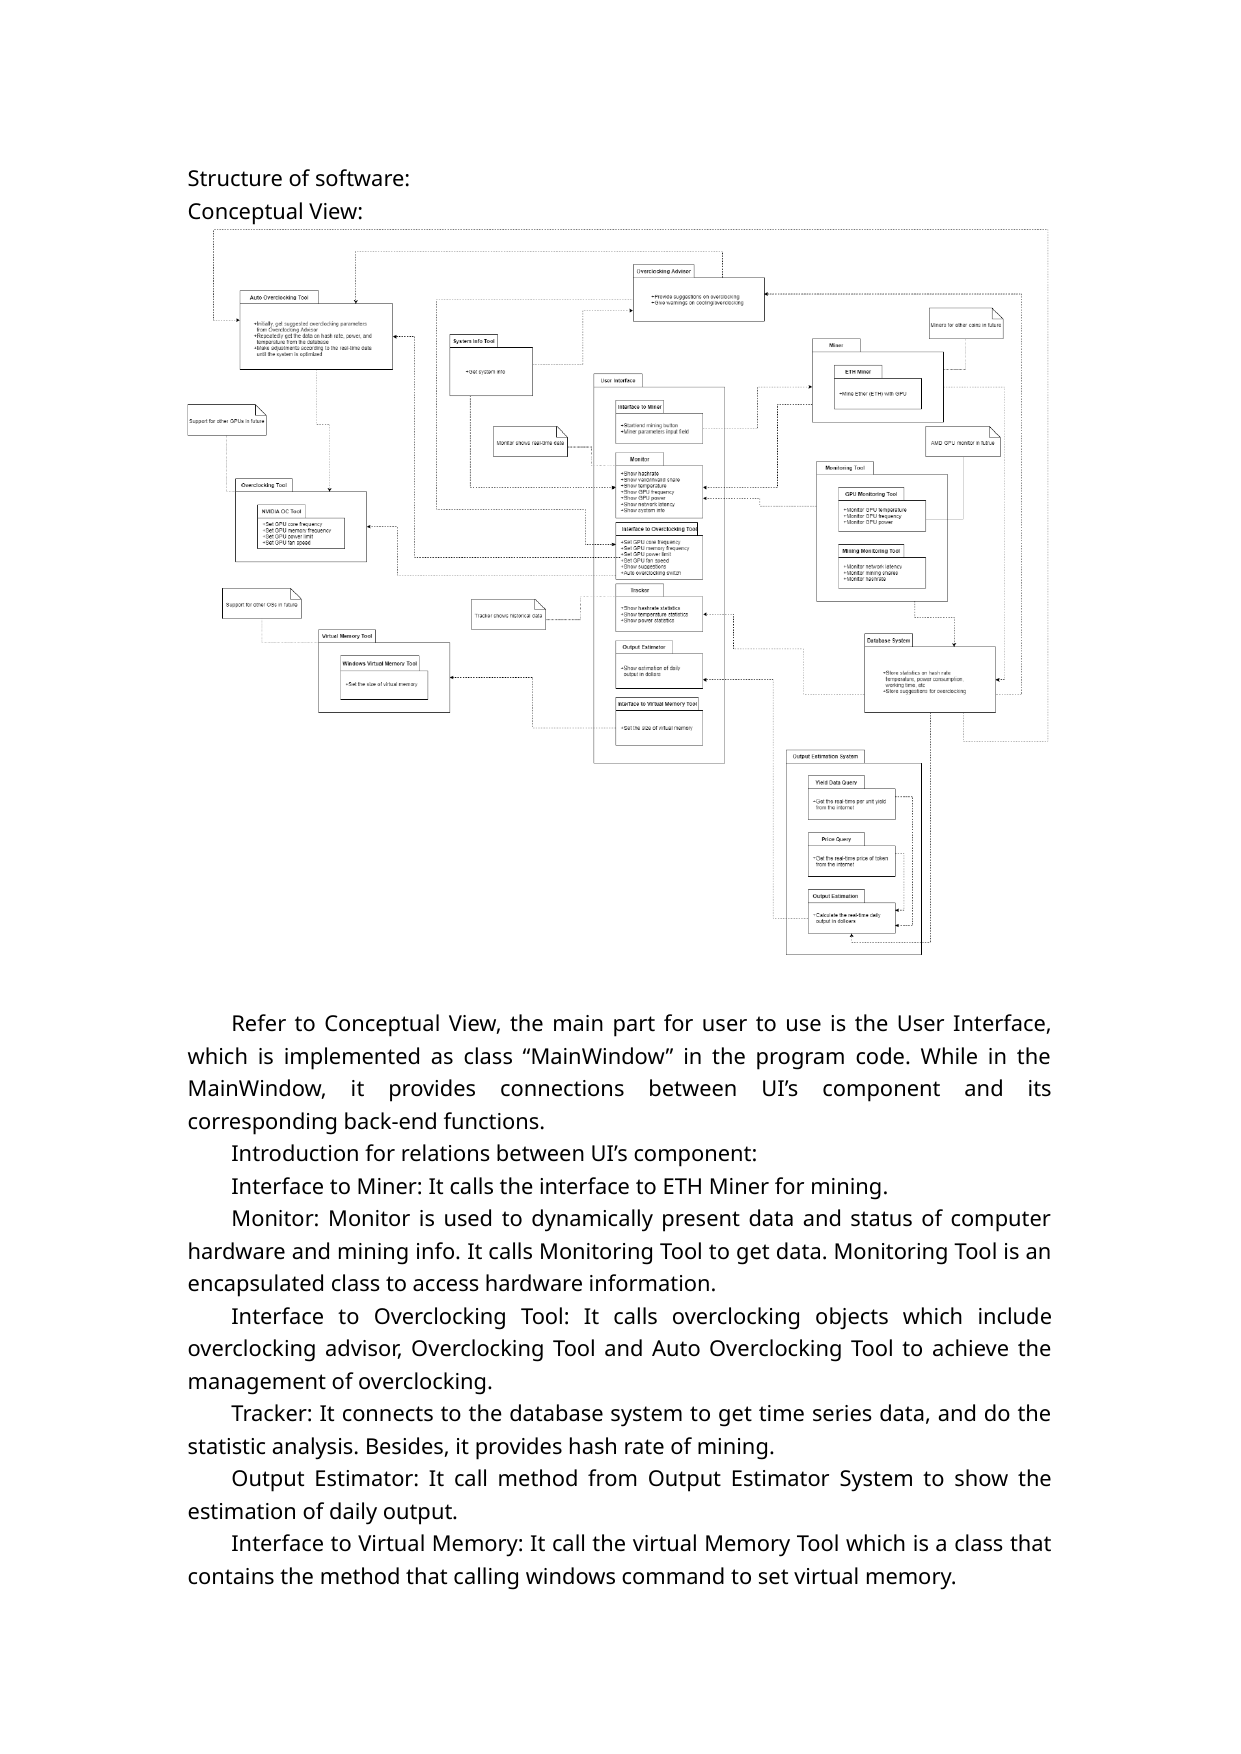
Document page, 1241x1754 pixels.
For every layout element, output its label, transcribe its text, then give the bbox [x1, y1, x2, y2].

text Output Estimator: It call method from Output Estimator System to show the estimation of daily output. [187, 1462, 1053, 1527]
text Interface to Virtual Memory: It call the virtual Memory Tool which is a class that contains the method that calling windows command to set virtual memory. [187, 1527, 1053, 1592]
text Tracker: It connects to the database system to get time series data, and do the statistic analysis. Besides, it provides hash rate of mining. [187, 1397, 1053, 1462]
text Interface to Overclocking Tool: It calls overclocking objects which include overclocking advisor, Overclocking Tool and Auto Overclocking Tool to achieve the management of overclocking. [187, 1299, 1053, 1397]
text Introduction for relations between UI’s component: [187, 1137, 1053, 1169]
text Conceptual View: [187, 194, 1053, 227]
text Monitor: Monitor is used to dynamically present data and status of computer hardware and mining info. It calls Monitoring Tool to get data. Monitoring Tool is an encapsulated class to access hardware information. [187, 1202, 1053, 1299]
text Refer to Conceptual View, the main part for user to use is the User Interface, which is implemented as class “MainWindow” in the program code. While in the MainWindow, it provides connections between UI’s component and its corresponding back-end functions. [187, 1007, 1053, 1137]
picture [187, 227, 1052, 955]
text Interface to Miner: It calls the interface to ETH Miner for mining. [187, 1169, 1053, 1202]
text Structure of software: [187, 162, 1053, 194]
